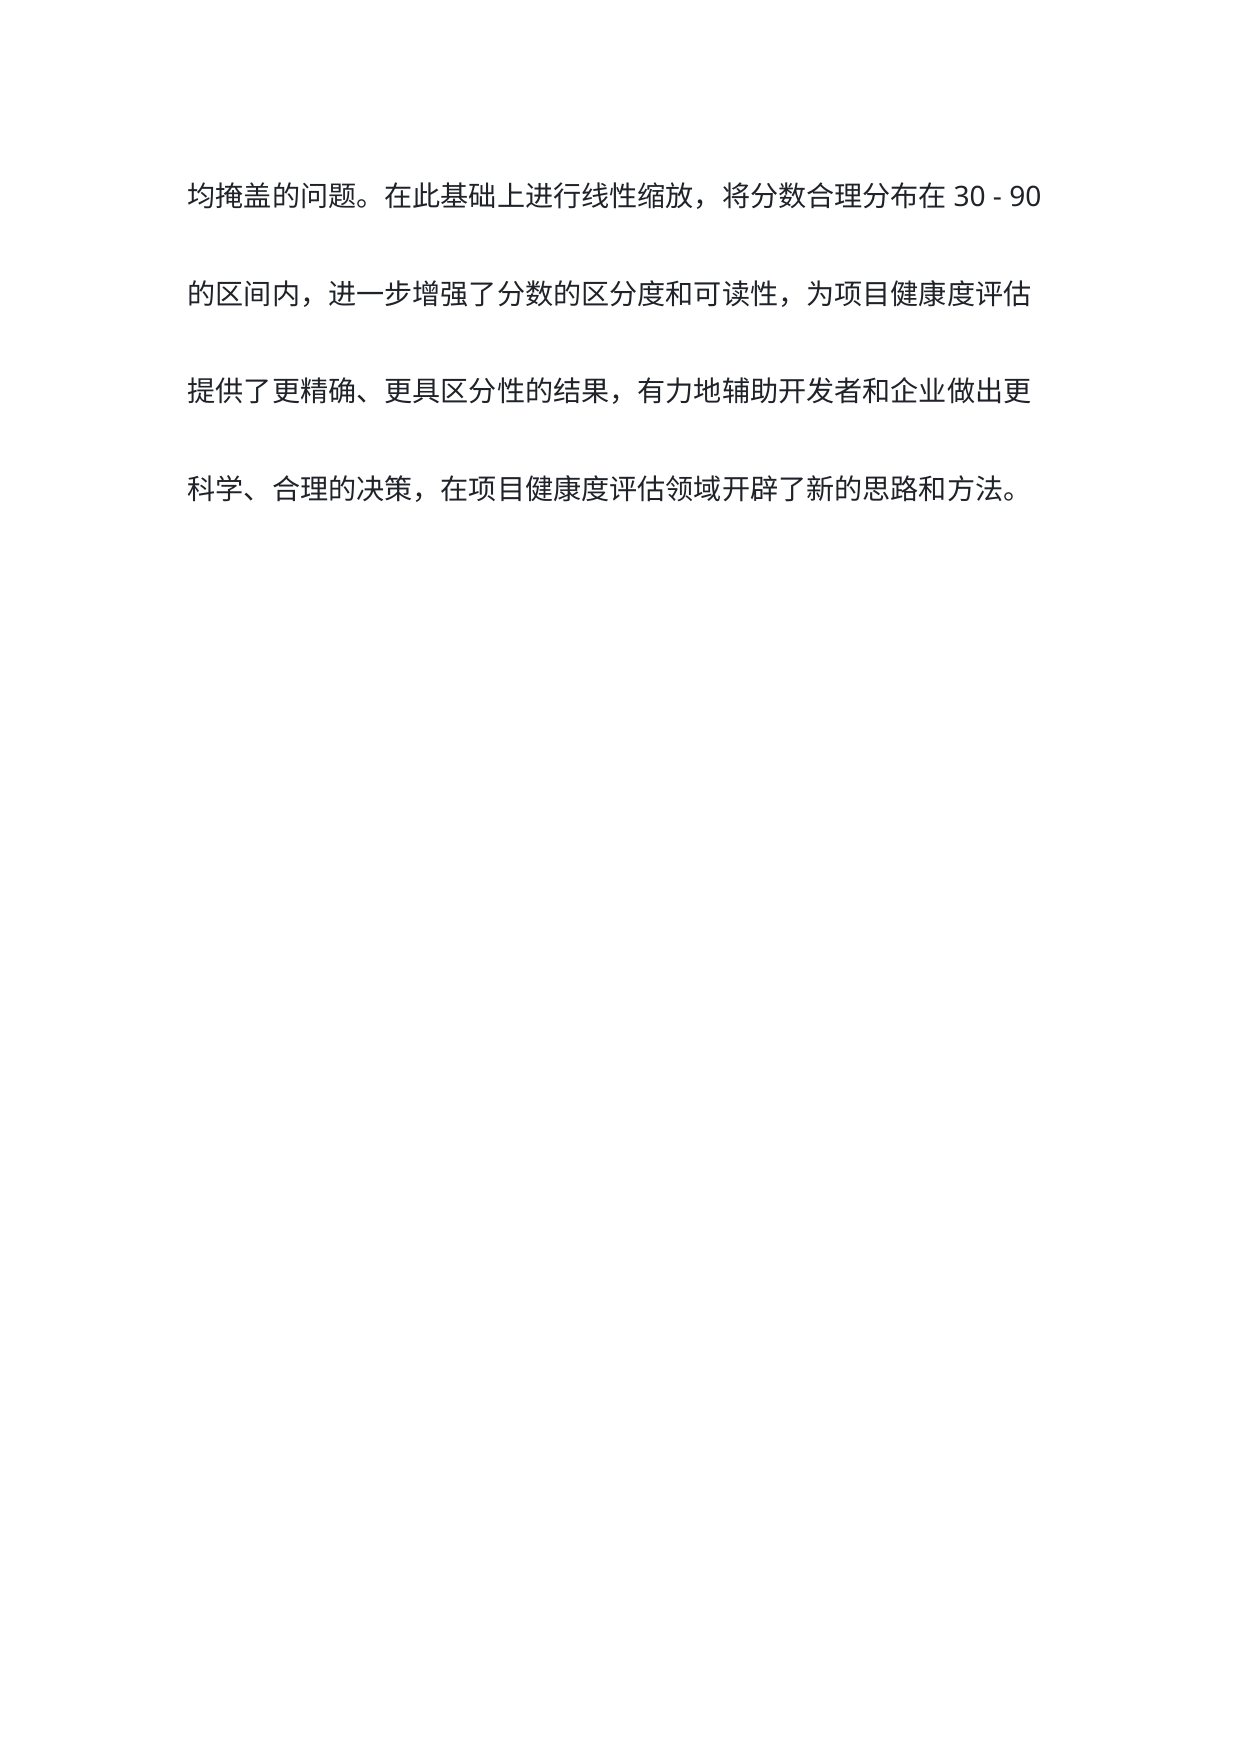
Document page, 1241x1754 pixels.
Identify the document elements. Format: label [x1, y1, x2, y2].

list [187, 162, 1053, 519]
